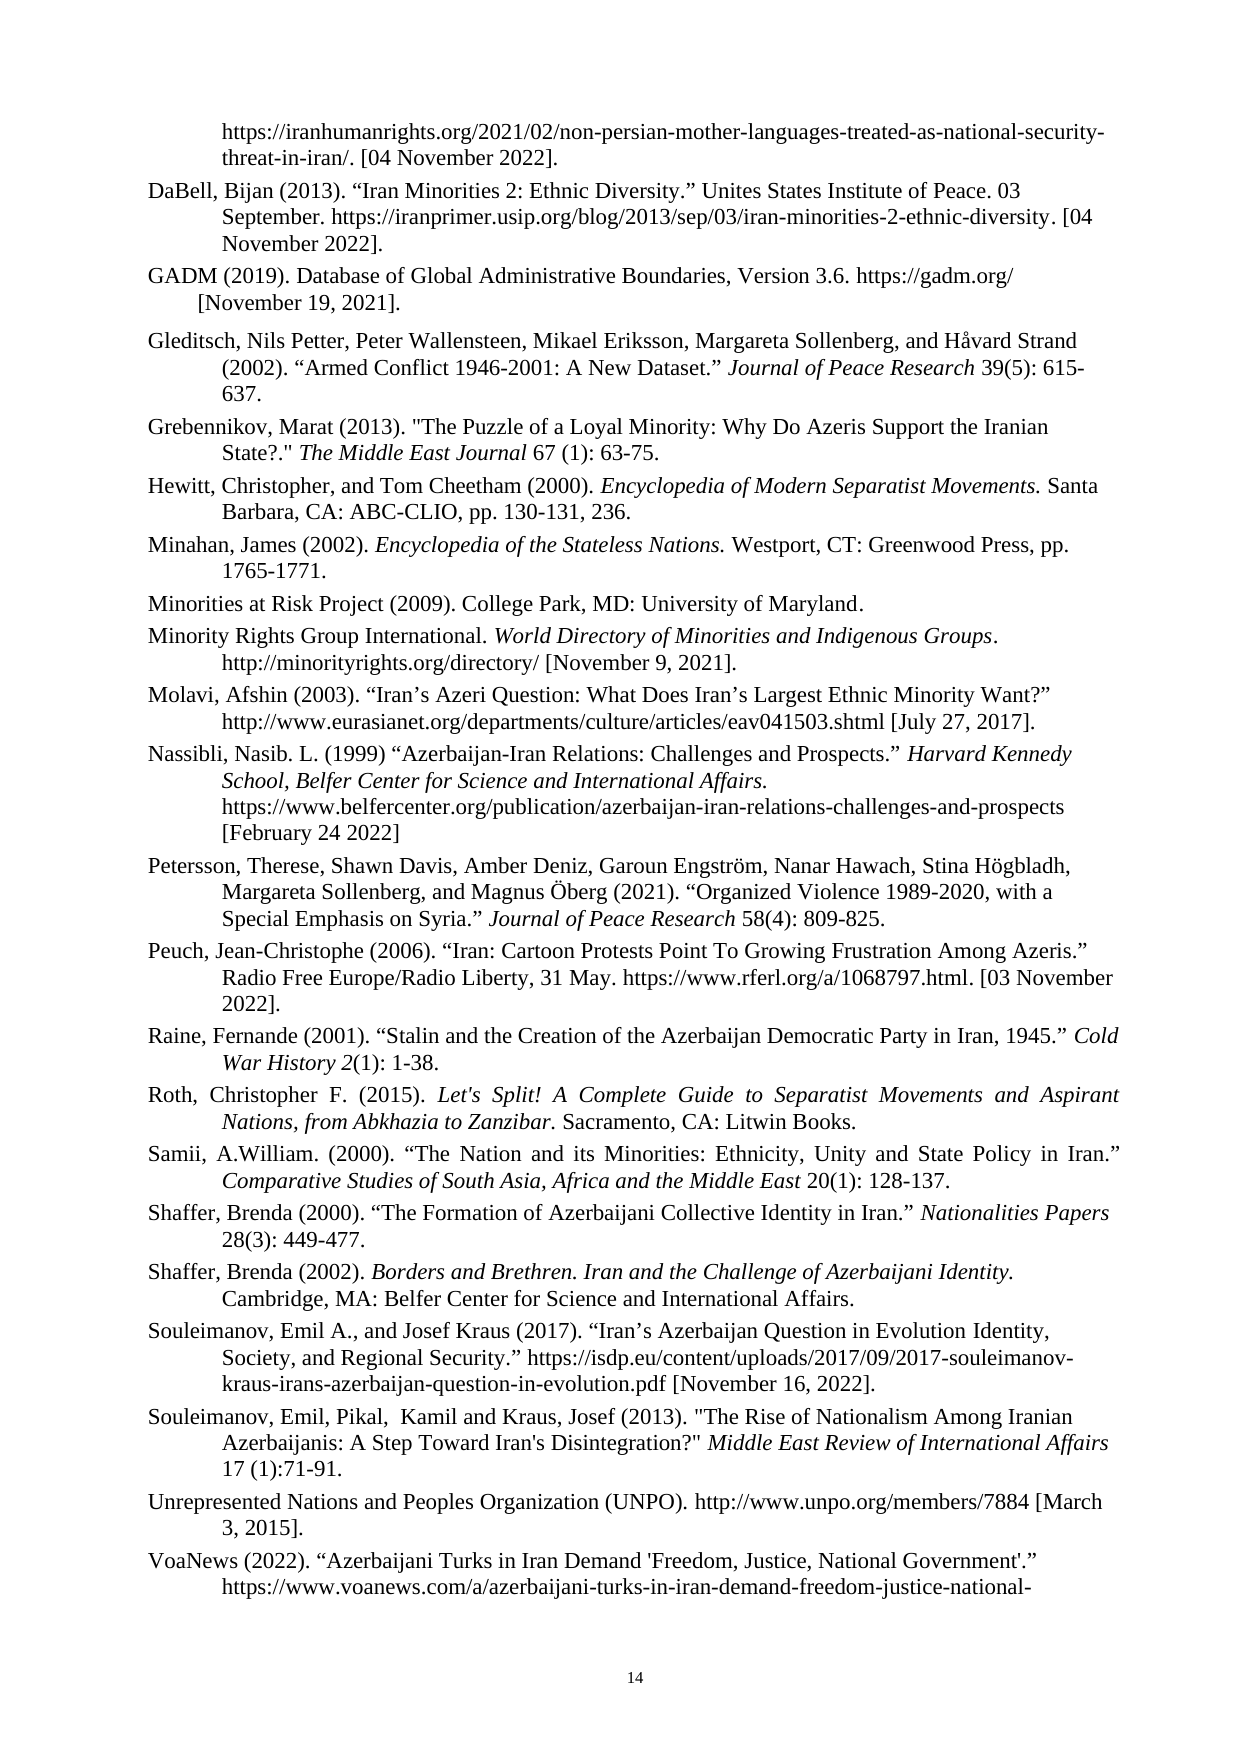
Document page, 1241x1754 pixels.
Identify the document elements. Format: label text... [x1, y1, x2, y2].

text Gleditsch, Nils Petter, Peter Wallensteen, Mikael Eriksson, Margareta Sollenberg, and Håvard Strand (2002). “Armed Conflict 1946-2001: A New Dataset.” Journal of Peace Research 39(5): 615-637. [148, 328, 1122, 407]
text Minorities at Risk Project (2009). College Park, MD: University of Maryland. [148, 590, 1122, 616]
text Raine, Fernande (2001). “Stalin and the Creation of the Azerbaijan Democratic Party in Iran, 1945.” Cold War History 2(1): 1-38. [148, 1023, 1122, 1075]
text Shaffer, Brenda (2002). Borders and Brethren. Iran and the Challenge of Azerbaijani Identity. Cambridge, MA: Belfer Center for Science and International Affairs. [148, 1258, 1122, 1311]
text GADM (2019). Database of Global Administrative Boundaries, Version 3.6. https://gadm.org/ [November 19, 2021]. [148, 262, 1122, 315]
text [148, 118, 1122, 171]
text Souleimanov, Emil A., and Josef Kraus (2017). “Iran’s Azerbaijan Question in Evolution Identity, Society, and Regional Security.” https://isdp.eu/content/uploads/2017/09/2017-souleimanov-kraus-irans-azerbaijan-question-in-evolution.pdf [November 16, 2022]. [148, 1317, 1122, 1396]
text Shaffer, Brenda (2000). “The Formation of Azerbaijani Collective Identity in Iran.” Nationalities Papers 28(3): 449-477. [148, 1199, 1122, 1252]
text Petersson, Therese, Shawn Davis, Amber Deniz, Garoun Engström, Nanar Hawach, Stina Högbladh, Margareta Sollenberg, and Magnus Öberg (2021). “Organized Violence 1989-2020, with a Special Emphasis on Syria.” Journal of Peace Research 58(4): 809-825. [148, 852, 1122, 931]
text Grebennikov, Marat (2013). "The Puzzle of a Loyal Minority: Why Do Azeris Support the Iranian State?." The Middle East Journal 67 (1): 63-75. [148, 413, 1122, 466]
text Samii, A.William. (2000). “The Nation and its Minorities: Ethnicity, Unity and State Policy in Iran.” Comparative Studies of South Asia, Africa and the Middle East 20(1): 128-137. [148, 1141, 1122, 1193]
text Unrepresented Nations and Peoples Organization (UNPO). http://www.unpo.org/members/7884 [March 3, 2015]. [148, 1488, 1122, 1541]
text Minahan, James (2002). Encyclopedia of the Stateless Nations. Westport, CT: Greenwood Press, pp. 1765-1771. [148, 531, 1122, 583]
text Peuch, Jean-Christophe (2006). “Iran: Cartoon Protests Point To Growing Frustration Among Azeris.” Radio Free Europe/Radio Liberty, 31 May. https://www.rferl.org/a/1068797.html. [03 November 2022]. [148, 937, 1122, 1016]
text DaBell, Bijan (2013). “Iran Minorities 2: Ethnic Diversity.” Unites States Institute of Peace. 03 September. https://iranprimer.usip.org/blog/2013/sep/03/iran-minorities-2-ethnic-diversity. [04 November 2022]. [148, 177, 1122, 256]
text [148, 1547, 1122, 1600]
text Molavi, Afshin (2003). “Iran’s Azeri Question: What Does Iran’s Largest Ethnic Minority Want?” http://www.eurasianet.org/departments/culture/articles/eav041503.shtml [July 27, 2017]. [148, 681, 1122, 734]
text Souleimanov, Emil, Pikal, Kamil and Kraus, Josef (2013). "The Rise of Nationalism Among Iranian Azerbaijanis: A Step Toward Iran's Disintegration?" Middle East Review of International Affairs 17 (1):71-91. [148, 1403, 1122, 1482]
text Nassibli, Nasib. L. (1999) “Azerbaijan-Iran Relations: Challenges and Prospects.” Harvard Kennedy School, Belfer Center for Science and International Affairs. https://www.belfercenter.org/publication/azerbaijan-iran-relations-challenges-and-prospects [February 24 2022] [148, 740, 1122, 846]
text Hewitt, Christopher, and Tom Cheetham (2000). Encyclopedia of Modern Separatist Movements. Santa Barbara, CA: ABC-CLIO, pp. 130-131, 236. [148, 472, 1122, 524]
text Roth, Christopher F. (2015). Let's Split! A Complete Guide to Separatist Movements and Aspirant Nations, from Abkhazia to Zanzibar. Sacramento, CA: Litwin Books. [148, 1082, 1122, 1134]
text Minority Rights Group International. World Directory of Minorities and Indigenous Groups. http://minorityrights.org/directory/ [November 9, 2021]. [148, 622, 1122, 675]
